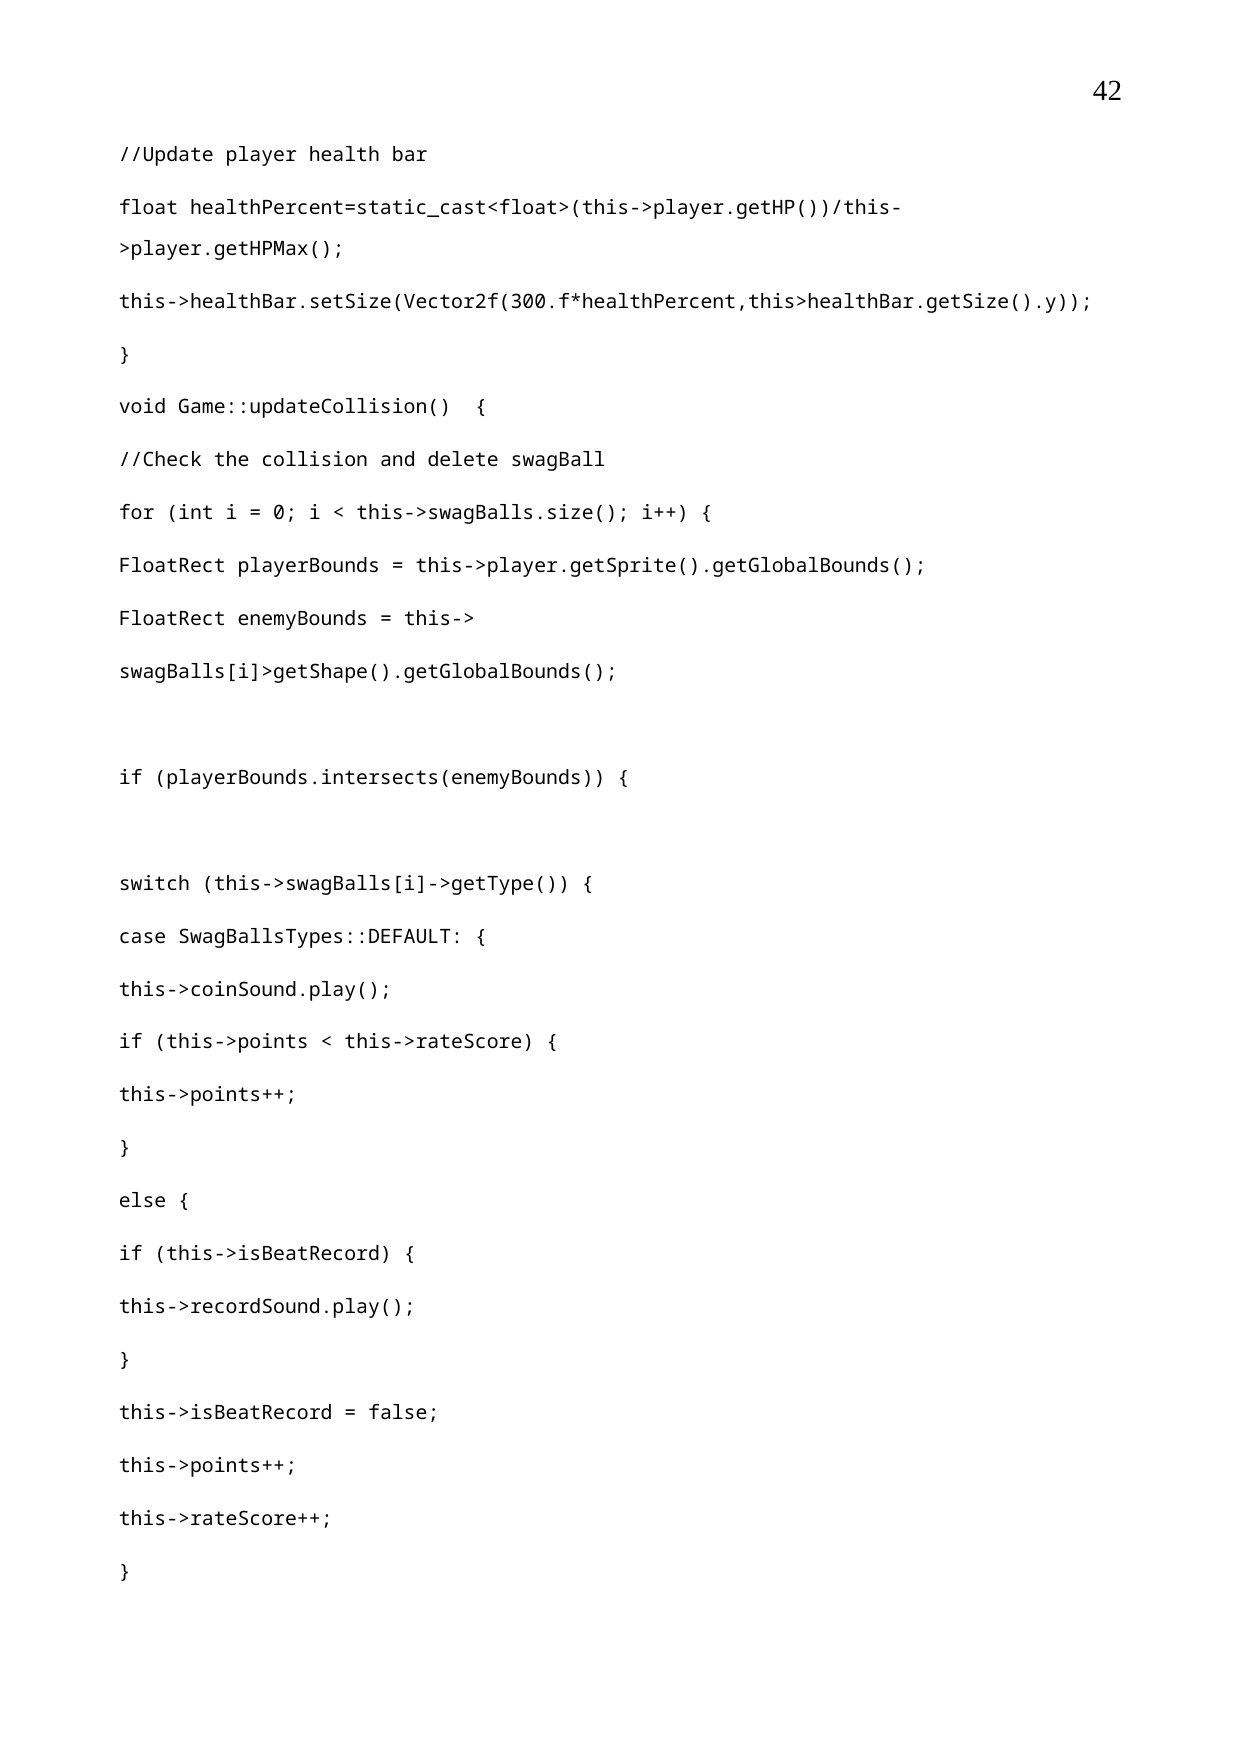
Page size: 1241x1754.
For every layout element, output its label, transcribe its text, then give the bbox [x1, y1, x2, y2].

text if (this->isBeatRecord) { [118, 1239, 1122, 1266]
text else { [118, 1186, 1122, 1213]
text } [118, 1345, 1122, 1372]
text this->isBeatRecord = false; [118, 1398, 1122, 1425]
text this->points++; [118, 1081, 1122, 1108]
text this->recordSound.play(); [118, 1292, 1122, 1319]
text switch (this->swagBalls[i]->getType()) { [118, 869, 1122, 896]
text float healthPercent=static_cast<float>(this->player.getHP())/this->player.getHPMax(); [118, 193, 1122, 261]
text this->coinSound.play(); [118, 975, 1122, 1002]
text void Game::updateCollision() { [118, 393, 1122, 420]
text if (this->points < this->rateScore) { [118, 1028, 1122, 1055]
text swagBalls[i]>getShape().getGlobalBounds(); [118, 657, 1122, 684]
text if (playerBounds.intersects(enemyBounds)) { [118, 763, 1122, 790]
text for (int i = 0; i < this->swagBalls.size(); i++) { [118, 498, 1122, 526]
text } [118, 340, 1122, 367]
text this->points++; [118, 1451, 1122, 1478]
text FloatRect enemyBounds = this-> [118, 604, 1122, 631]
text //Check the collision and delete swagBall [118, 446, 1122, 473]
text //Update player health bar [118, 141, 1122, 168]
text this->rateScore++; [118, 1504, 1122, 1531]
text this->healthBar.setSize(Vector2f(300.f*healthPercent,this>healthBar.getSize().y)); [118, 287, 1122, 314]
text } [118, 1133, 1122, 1161]
text FloatRect playerBounds = this->player.getSprite().getGlobalBounds(); [118, 551, 1122, 578]
text case SwagBallsTypes::DEFAULT: { [118, 922, 1122, 949]
text } [118, 1557, 1122, 1584]
